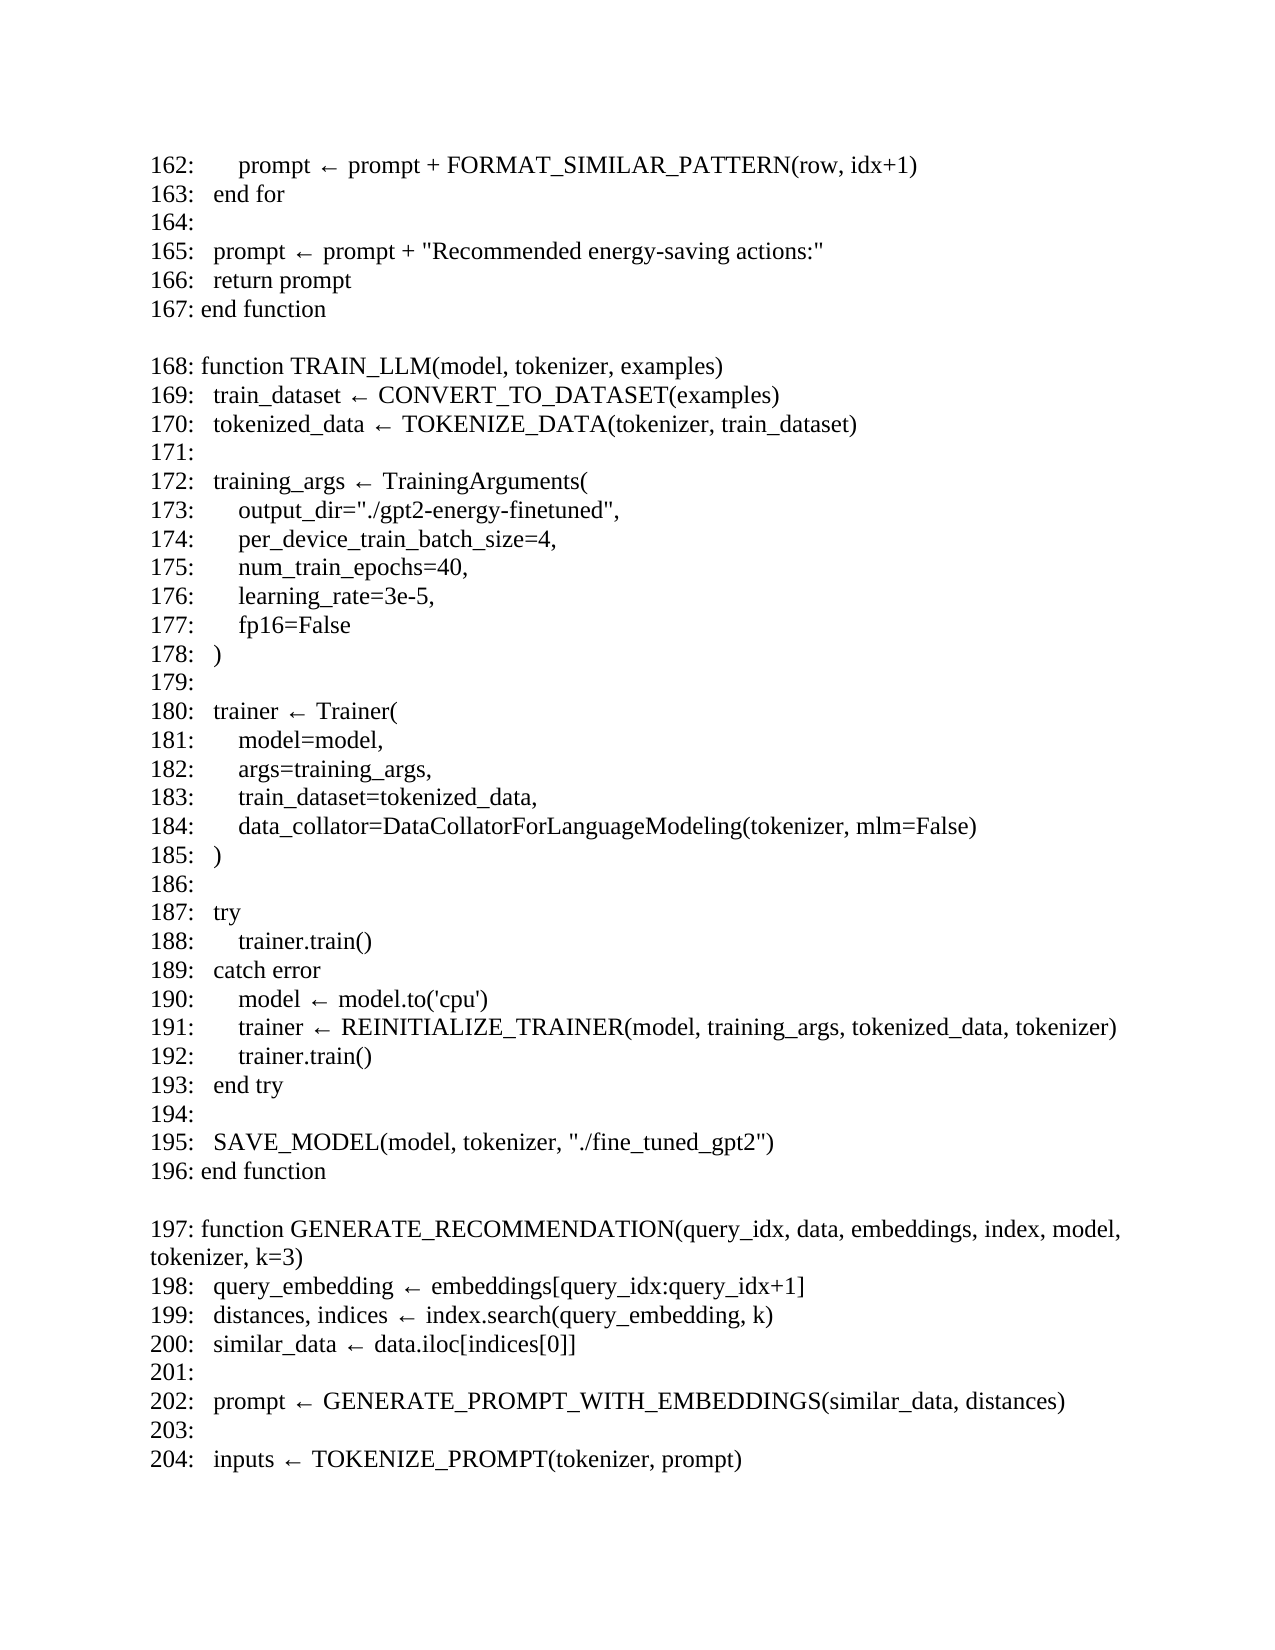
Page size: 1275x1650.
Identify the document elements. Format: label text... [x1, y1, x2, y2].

text 198: query_embedding ← embeddings[query_idx:query_idx+1] [150, 1271, 1125, 1300]
text 204: inputs ← TOKENIZE_PROMPT(tokenizer, prompt) [150, 1444, 1125, 1472]
text 179: [150, 667, 1125, 696]
text 182: args=training_args, [150, 754, 1125, 782]
text 168: function TRAIN_LLM(model, tokenizer, examples) [150, 351, 1125, 380]
text 175: num_train_epochs=40, [150, 552, 1125, 581]
text 181: model=model, [150, 725, 1125, 754]
text 178: ) [150, 639, 1125, 667]
text 200: similar_data ← data.iloc[indices[0]] [150, 1329, 1125, 1357]
text 164: [150, 207, 1125, 236]
text 163: end for [150, 179, 1125, 207]
text 172: training_args ← TrainingArguments( [150, 466, 1125, 495]
text 201: [150, 1357, 1125, 1386]
text 192: trainer.train() [150, 1041, 1125, 1070]
text 193: end try [150, 1070, 1125, 1099]
text 166: return prompt [150, 265, 1125, 294]
text 188: trainer.train() [150, 926, 1125, 955]
text 190: model ← model.to('cpu') [150, 984, 1125, 1012]
text 180: trainer ← Trainer( [150, 696, 1125, 725]
text 171: [150, 437, 1125, 466]
text 187: try [150, 897, 1125, 926]
text 183: train_dataset=tokenized_data, [150, 782, 1125, 811]
text 173: output_dir="./gpt2-energy-finetuned", [150, 495, 1125, 524]
text 177: fp16=False [150, 610, 1125, 639]
text 174: per_device_train_batch_size=4, [150, 524, 1125, 552]
text 203: [150, 1415, 1125, 1444]
text 185: ) [150, 840, 1125, 869]
text 197: function GENERATE_RECOMMENDATION(query_idx, data, embeddings, index, model, tokenizer, k=3) [150, 1214, 1125, 1271]
text 186: [150, 869, 1125, 897]
text 162: prompt ← prompt + FORMAT_SIMILAR_PATTERN(row, idx+1) [150, 150, 1125, 179]
text 170: tokenized_data ← TOKENIZE_DATA(tokenizer, train_dataset) [150, 409, 1125, 437]
text 202: prompt ← GENERATE_PROMPT_WITH_EMBEDDINGS(similar_data, distances) [150, 1386, 1125, 1415]
text 165: prompt ← prompt + "Recommended energy-saving actions:" [150, 236, 1125, 265]
text 189: catch error [150, 955, 1125, 984]
text 194: [150, 1099, 1125, 1127]
text 169: train_dataset ← CONVERT_TO_DATASET(examples) [150, 380, 1125, 409]
text 176: learning_rate=3e-5, [150, 581, 1125, 610]
text 199: distances, indices ← index.search(query_embedding, k) [150, 1300, 1125, 1329]
text 195: SAVE_MODEL(model, tokenizer, "./fine_tuned_gpt2") [150, 1127, 1125, 1156]
text 167: end function [150, 294, 1125, 322]
text 191: trainer ← REINITIALIZE_TRAINER(model, training_args, tokenized_data, tokenizer) [150, 1012, 1125, 1041]
text 184: data_collator=DataCollatorForLanguageModeling(tokenizer, mlm=False) [150, 811, 1125, 840]
text 196: end function [150, 1156, 1125, 1185]
